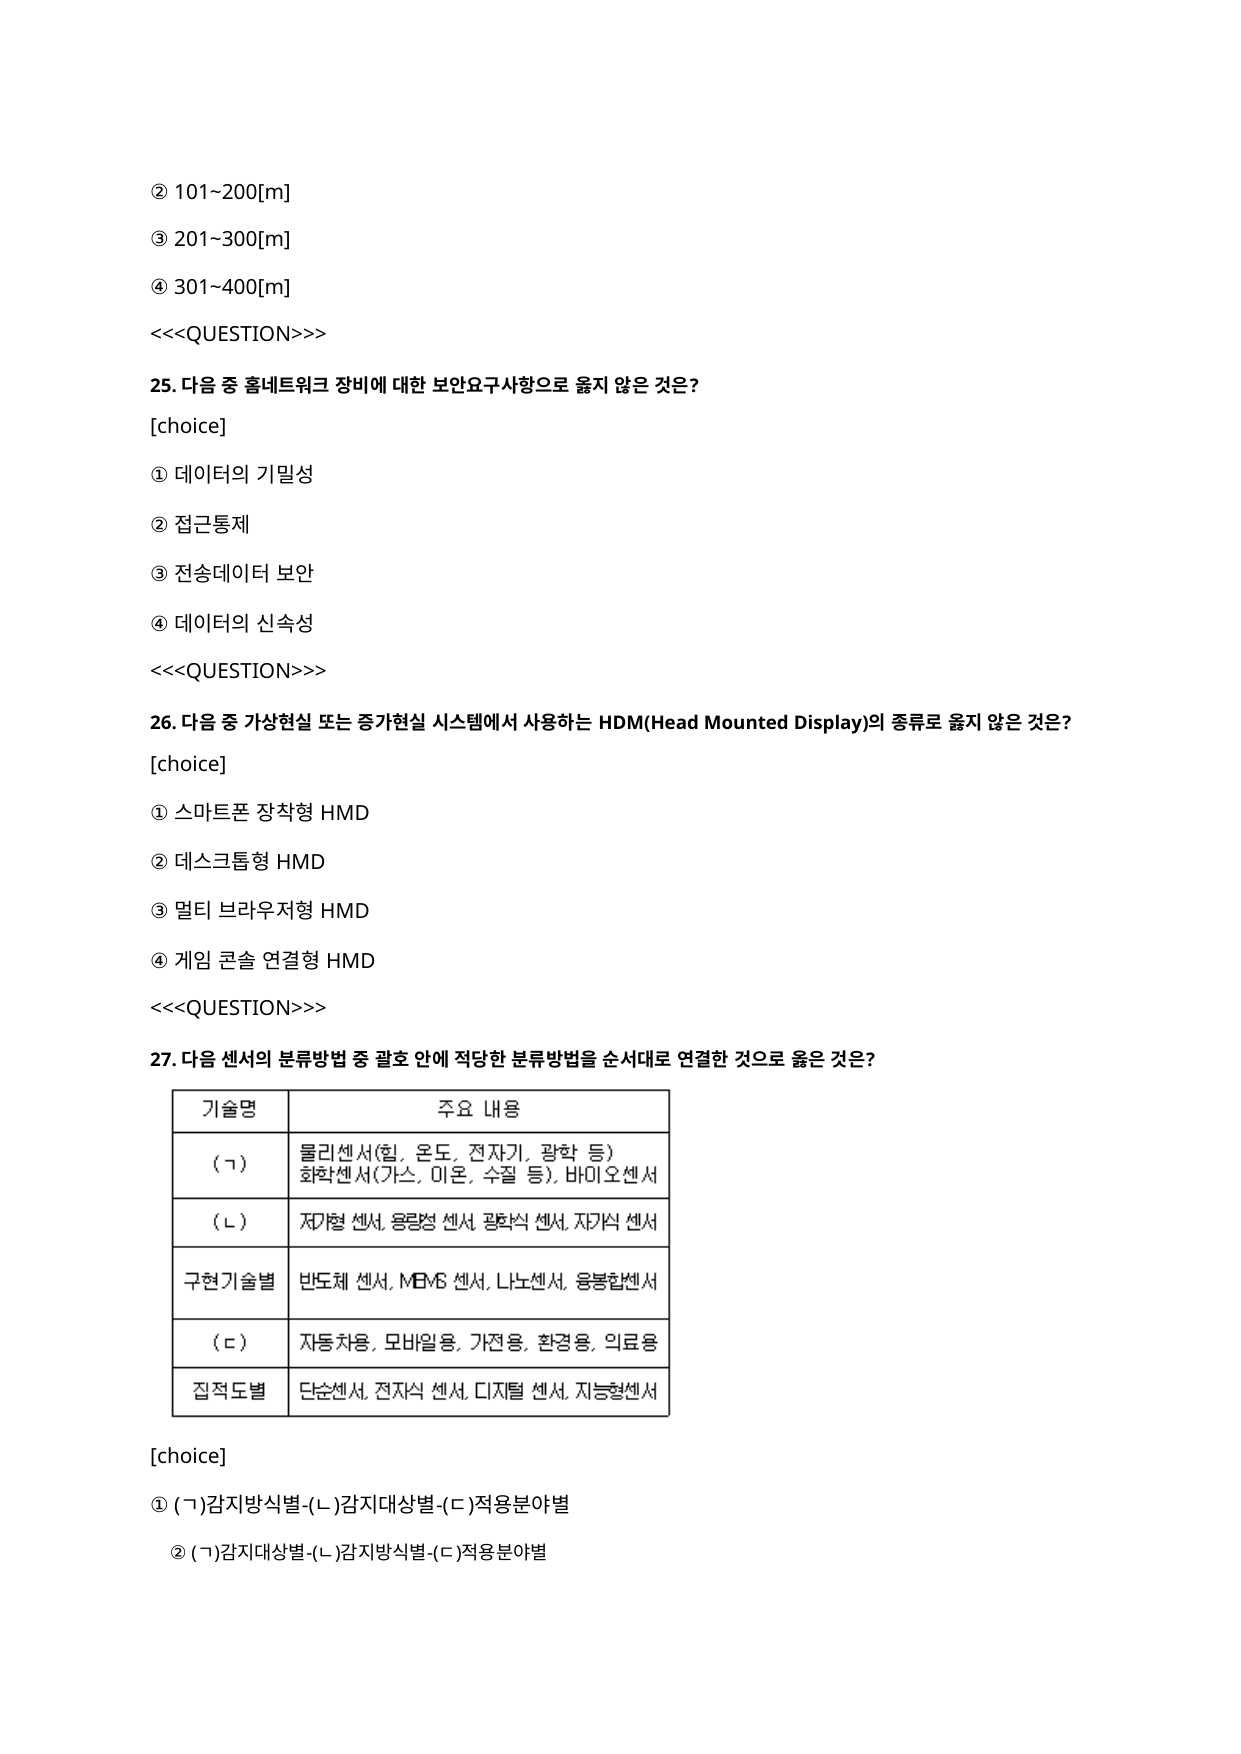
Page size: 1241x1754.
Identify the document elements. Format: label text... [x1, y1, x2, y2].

text ④ 게임 콘솔 연결형 HMD [150, 944, 1090, 974]
text ③ 전송데이터 보안 [150, 557, 1090, 588]
text ② 101~200[m] [150, 177, 1090, 206]
text [choice] [150, 749, 1090, 777]
text <<<QUESTION>>> [150, 993, 1090, 1022]
text ③ 201~300[m] [150, 224, 1090, 253]
text ④ 데이터의 신속성 [150, 607, 1090, 637]
text ① (ㄱ)감지방식별-(ㄴ)감지대상별-(ㄷ)적용분야별 [150, 1488, 1090, 1519]
text ③ 멀티 브라우저형 HMD [150, 895, 1090, 925]
text ① 데이터의 기밀성 [150, 459, 1090, 489]
text ② (ㄱ)감지대상별-(ㄴ)감지방식별-(ㄷ)적용분야별 [150, 1538, 1090, 1565]
text ② 접근통제 [150, 508, 1090, 538]
text 26. 다음 중 가상현실 또는 증가현실 시스템에서 사용하는 HDM(Head Mounted Display)의 종류로 옳지 않은 것은? [150, 708, 1090, 735]
text 27. 다음 센서의 분류방법 중 괄호 안에 적당한 분류방법을 순서대로 연결한 것으로 옳은 것은? [150, 1045, 1090, 1072]
text <<<QUESTION>>> [150, 656, 1090, 685]
text ④ 301~400[m] [150, 272, 1090, 300]
text <<<QUESTION>>> [150, 319, 1090, 347]
text [choice] [150, 411, 1090, 440]
text ② 데스크톱형 HMD [150, 845, 1090, 876]
text [choice] [150, 1441, 1090, 1469]
text 25. 다음 중 홈네트워크 장비에 대한 보안요구사항으로 옳지 않은 것은? [150, 371, 1090, 398]
picture [169, 1085, 675, 1422]
text ① 스마트폰 장착형 HMD [150, 796, 1090, 826]
